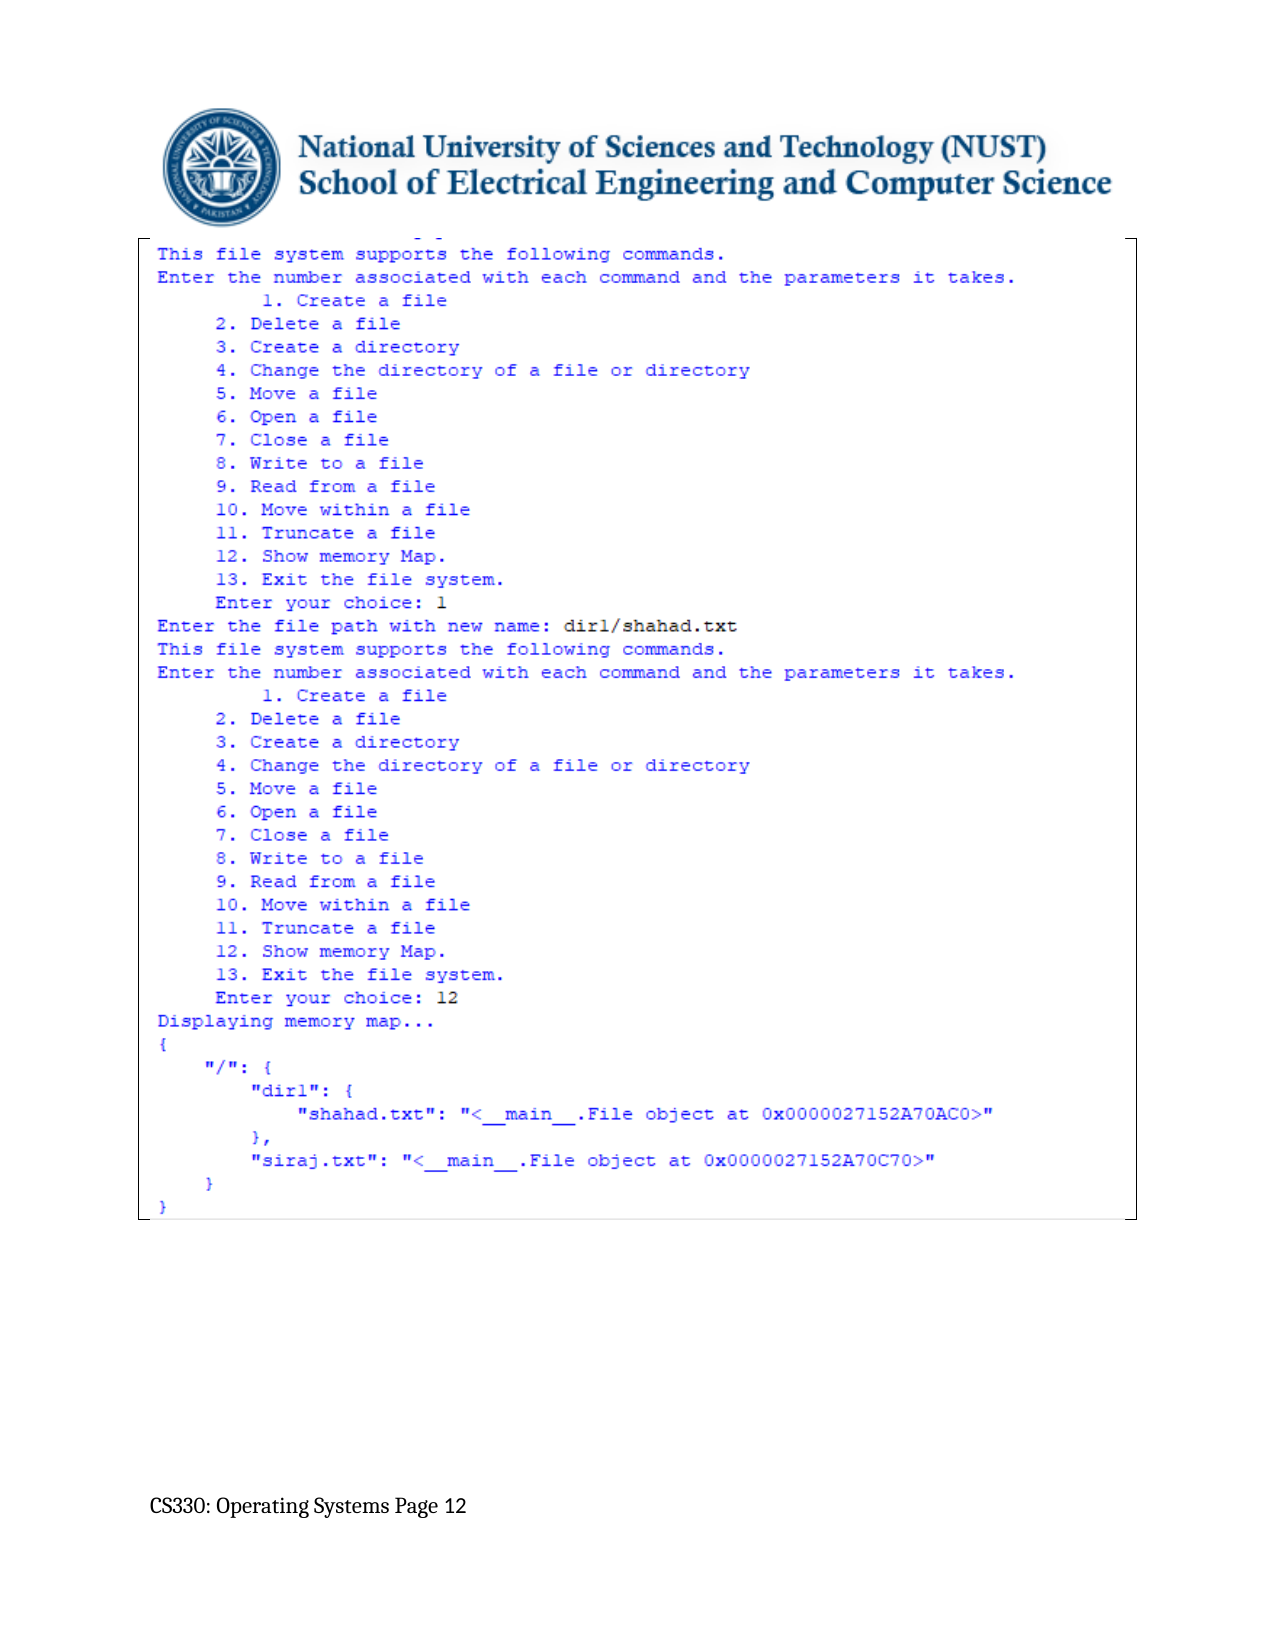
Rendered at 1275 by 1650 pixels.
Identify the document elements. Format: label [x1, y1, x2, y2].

picture [150, 103, 1125, 1220]
table_cell [1125, 239, 1136, 1219]
table_cell [139, 239, 150, 1219]
